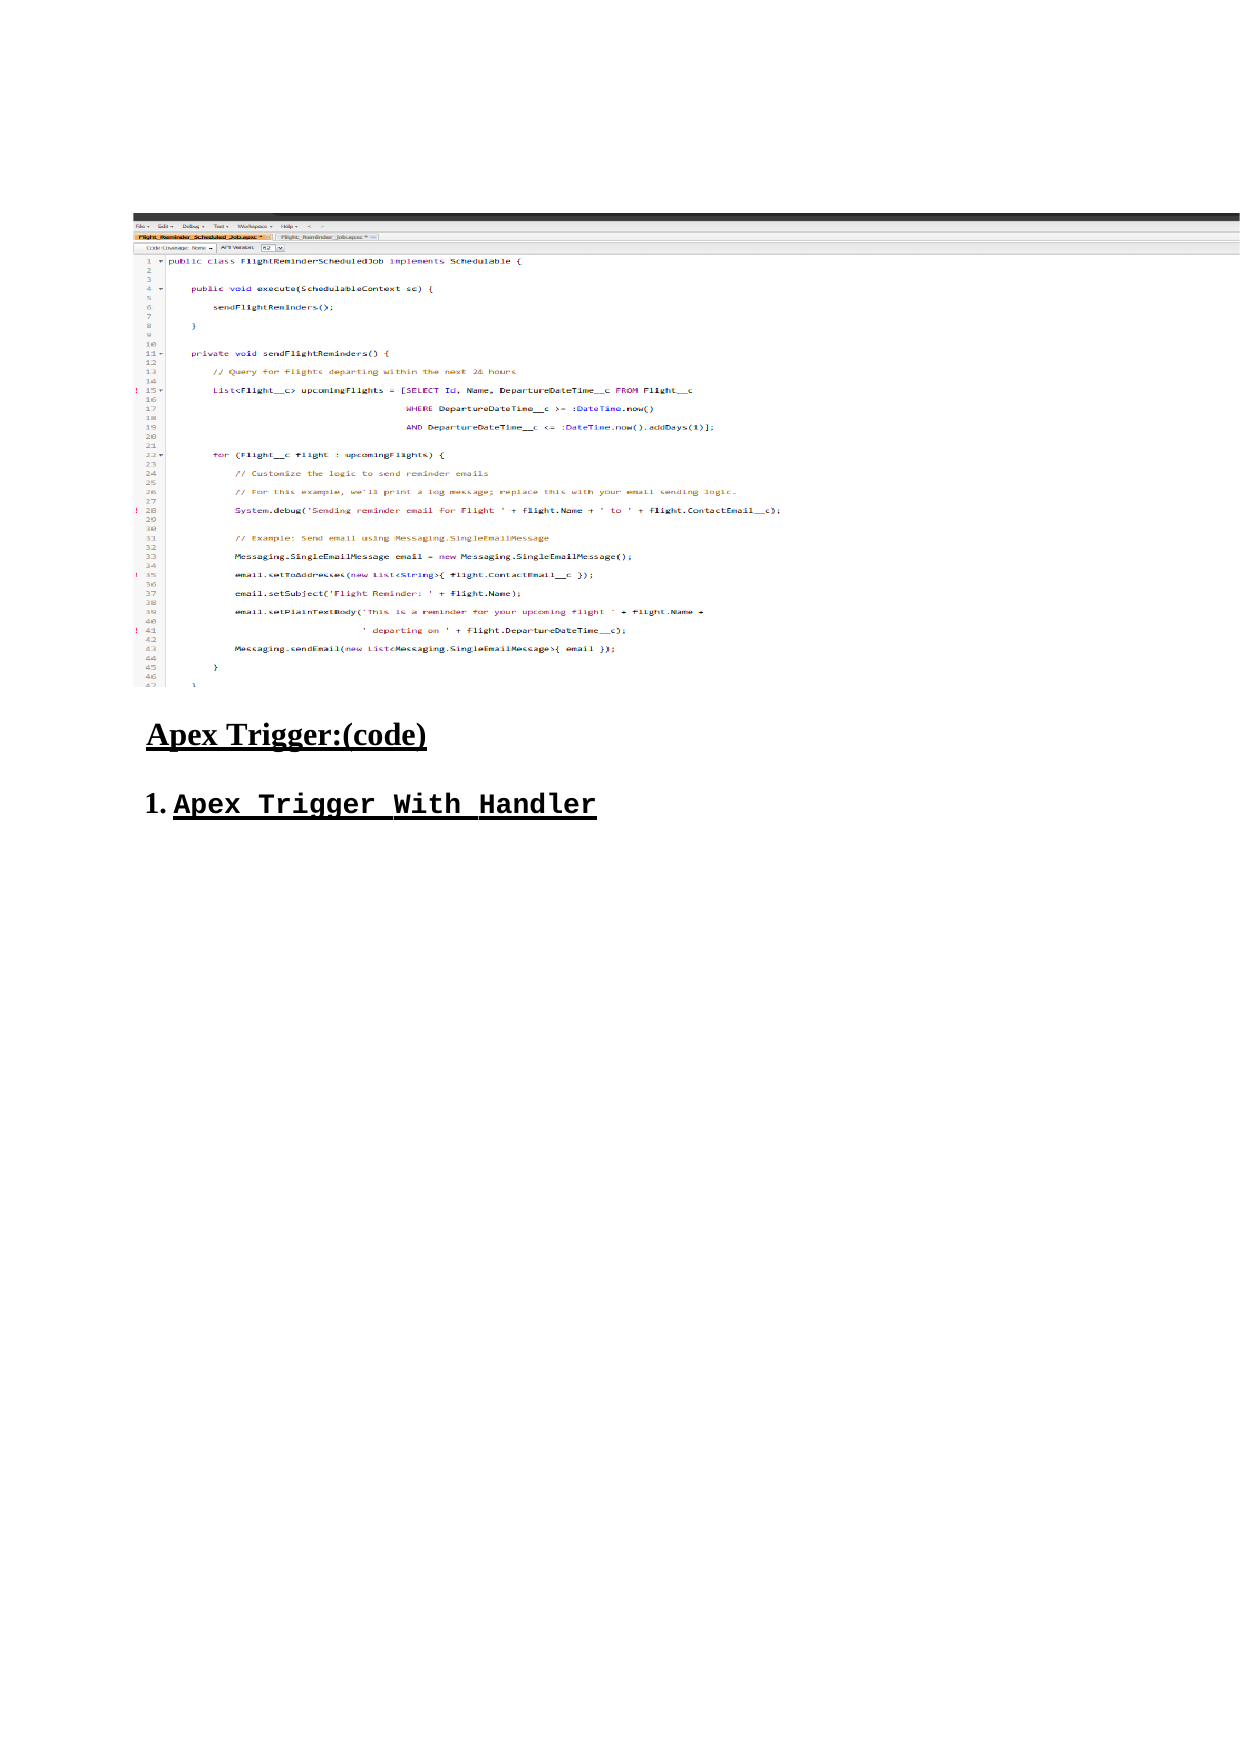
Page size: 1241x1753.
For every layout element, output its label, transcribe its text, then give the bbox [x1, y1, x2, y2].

text Apex Trigger:(code) [146, 715, 1240, 752]
picture [133, 213, 1240, 687]
subtitle Apex Trigger With Handler [144, 785, 1240, 822]
